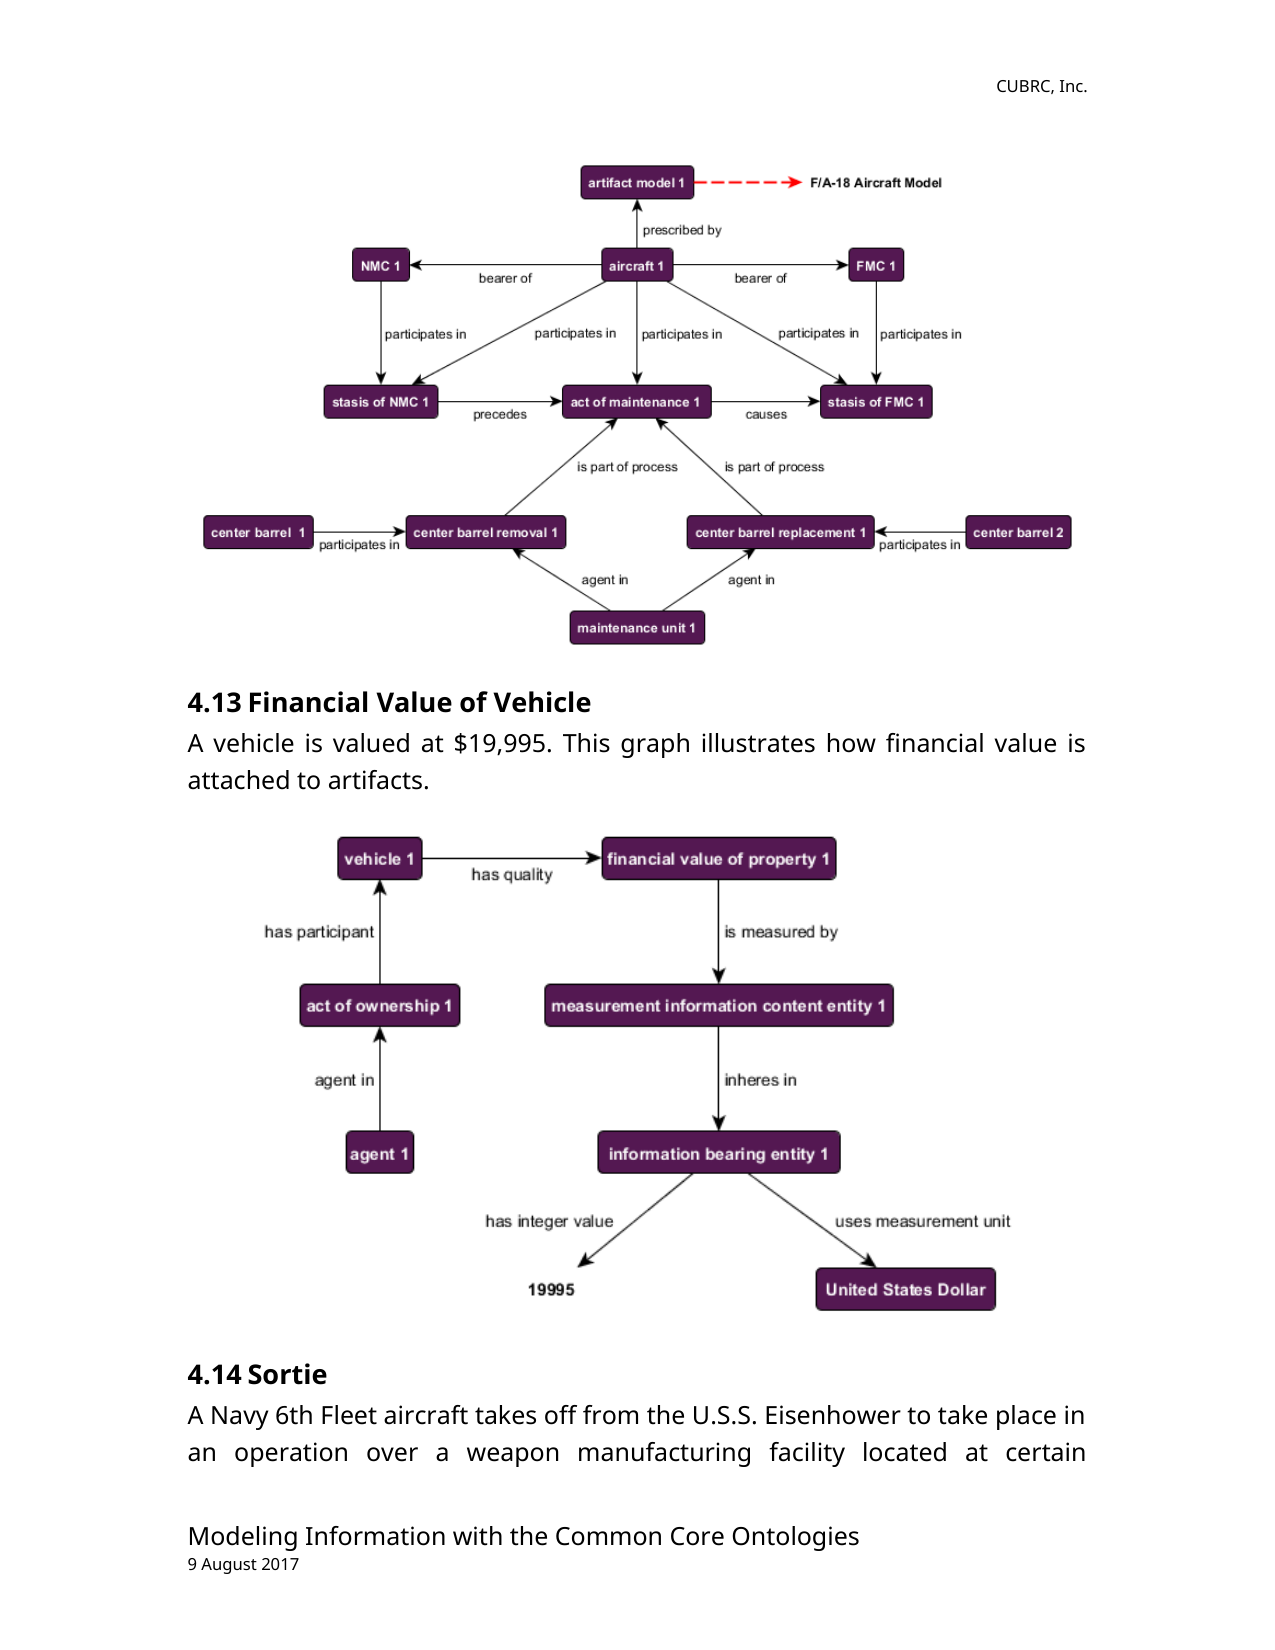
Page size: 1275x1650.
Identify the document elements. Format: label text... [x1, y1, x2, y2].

subtitle Financial Value of Vehicle [187, 684, 1087, 721]
picture [241, 816, 1034, 1332]
subtitle Sortie [187, 1355, 1087, 1392]
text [187, 1397, 1087, 1468]
text A vehicle is valued at $19,995. This graph illustrates how financial value is attached to artifacts. [187, 726, 1087, 797]
picture [187, 150, 1088, 661]
